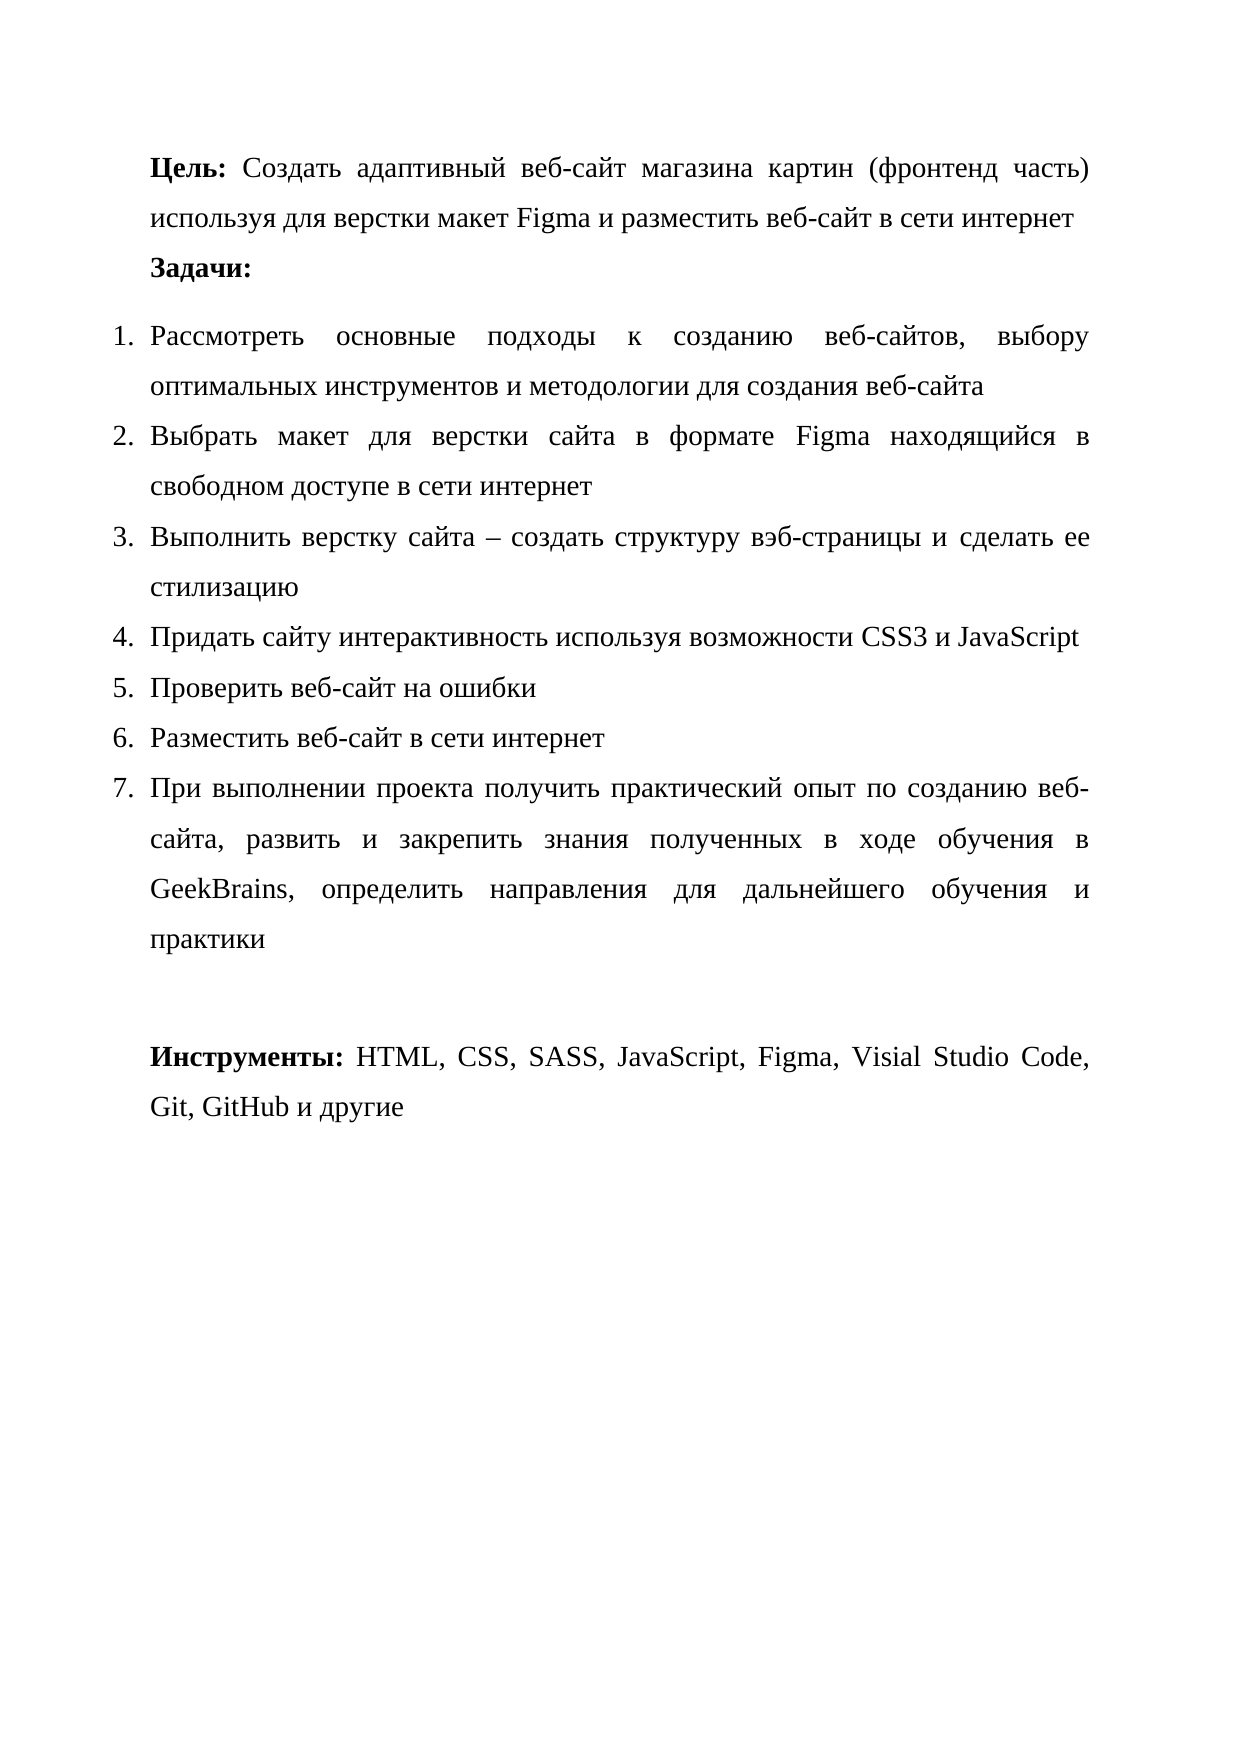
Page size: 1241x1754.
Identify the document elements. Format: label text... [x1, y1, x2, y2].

list При выполнении проекта получить практический опыт по созданию веб-сайта, развить и закрепить знания полученных в ходе обучения в GeekBrains, определить направления для дальнейшего обучения и практики [112, 770, 1090, 955]
text Задачи: [150, 251, 1090, 284]
list Рассмотреть основные подходы к созданию веб-сайтов, выбору оптимальных инструментов и методологии для создания веб-сайта [112, 318, 1090, 401]
list Выполнить верстку сайта – создать структуру вэб-страницы и сделать ее стилизацию [112, 519, 1090, 603]
text Инструменты: HTML, CSS, SASS, JavaScript, Figma, Visial Studio Code, Git, GitHub и другие [150, 1039, 1090, 1122]
list Разместить веб-сайт в сети интернет [112, 720, 1090, 754]
list Выбрать макет для верстки сайта в формате Figmа находящийся в свободном доступе в сети интернет [112, 418, 1090, 502]
list Проверить веб-сайт на ошибки [112, 670, 1090, 703]
text Цель: Создать адаптивный веб-сайт магазина картин (фронтенд часть) используя для верстки макет Figma и разместить веб-сайт в сети интернет [150, 150, 1090, 234]
list Придать сайту интерактивность используя возможности CSS3 и JavaScript [112, 619, 1090, 653]
